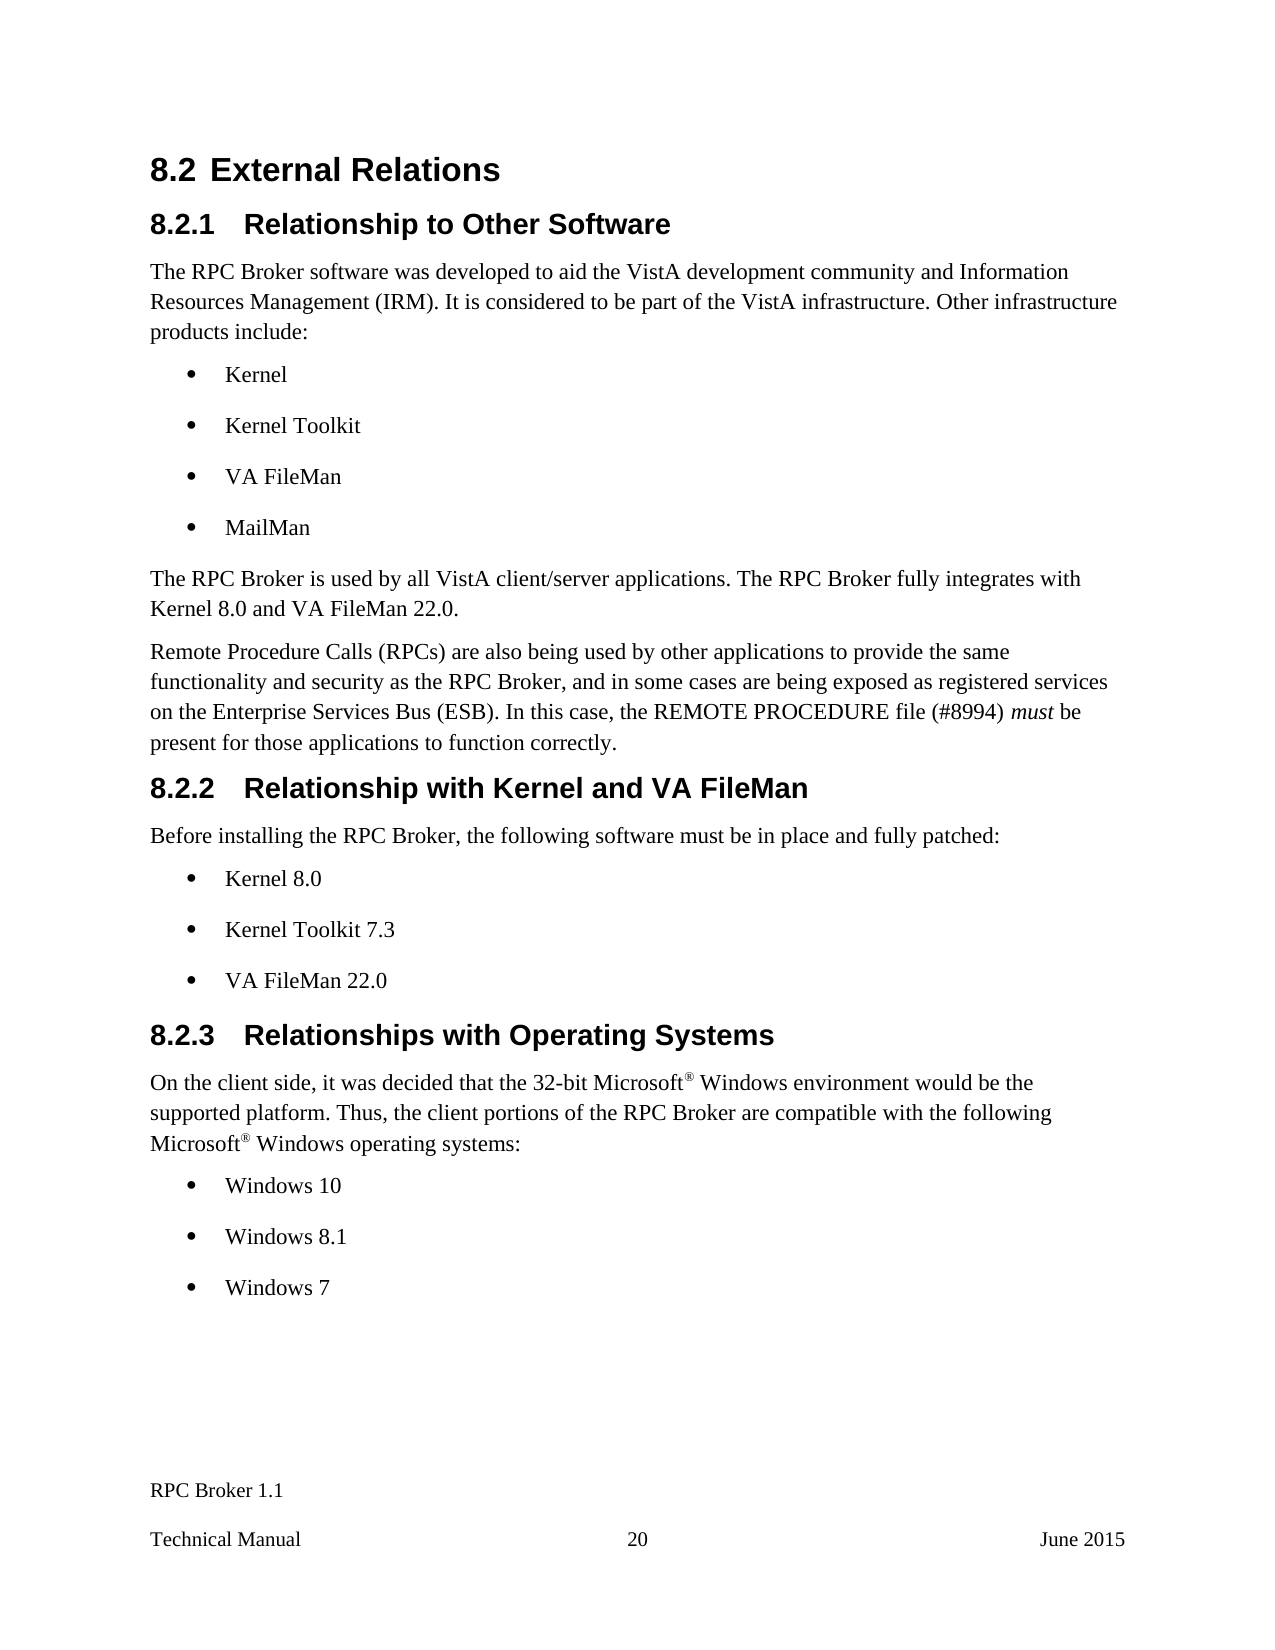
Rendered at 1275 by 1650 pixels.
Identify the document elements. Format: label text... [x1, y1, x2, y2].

subtitle Relationship with Kernel and VA FileMan [150, 771, 1125, 805]
list VA FileMan 22.0 [187, 967, 1125, 993]
list Kernel Toolkit [187, 412, 1125, 438]
text Before installing the RPC Broker, the following software must be in place and fully patched: [150, 822, 1125, 849]
list Windows 7 [187, 1274, 1125, 1301]
subtitle Relationships with Operating Systems [150, 1018, 1125, 1052]
text The RPC Broker is used by all VistA client/server applications. The RPC Broker fully integrates with Kernel 8.0 and VA FileMan 22.0. [150, 565, 1125, 622]
subtitle External Relations [150, 150, 1125, 188]
list VA FileMan [187, 463, 1125, 489]
list Kernel 8.0 [187, 865, 1125, 891]
list Kernel [187, 361, 1125, 387]
subtitle Relationship to Other Software [150, 207, 1125, 240]
text The RPC Broker software was developed to aid the VistA development community and Information Resources Management (IRM). It is considered to be part of the VistA infrastructure. Other infrastructure products include: [150, 258, 1125, 344]
list Kernel Toolkit 7.3 [187, 916, 1125, 942]
text On the client side, it was decided that the 32-bit Microsoft® Windows environment would be the supported platform. Thus, the client portions of the RPC Broker are compatible with the following Microsoft® Windows operating systems: [150, 1069, 1125, 1156]
list Windows 8.1 [187, 1223, 1125, 1250]
list Windows 10 [187, 1172, 1125, 1199]
text Remote Procedure Calls (RPCs) are also being used by other applications to provide the same functionality and security as the RPC Broker, and in some cases are being exposed as registered services on the Enterprise Services Bus (ESB). In this case, the REMOTE PROCEDURE file (#8994) must be present for those applications to function correctly. [150, 638, 1125, 755]
list MailMan [187, 514, 1125, 540]
